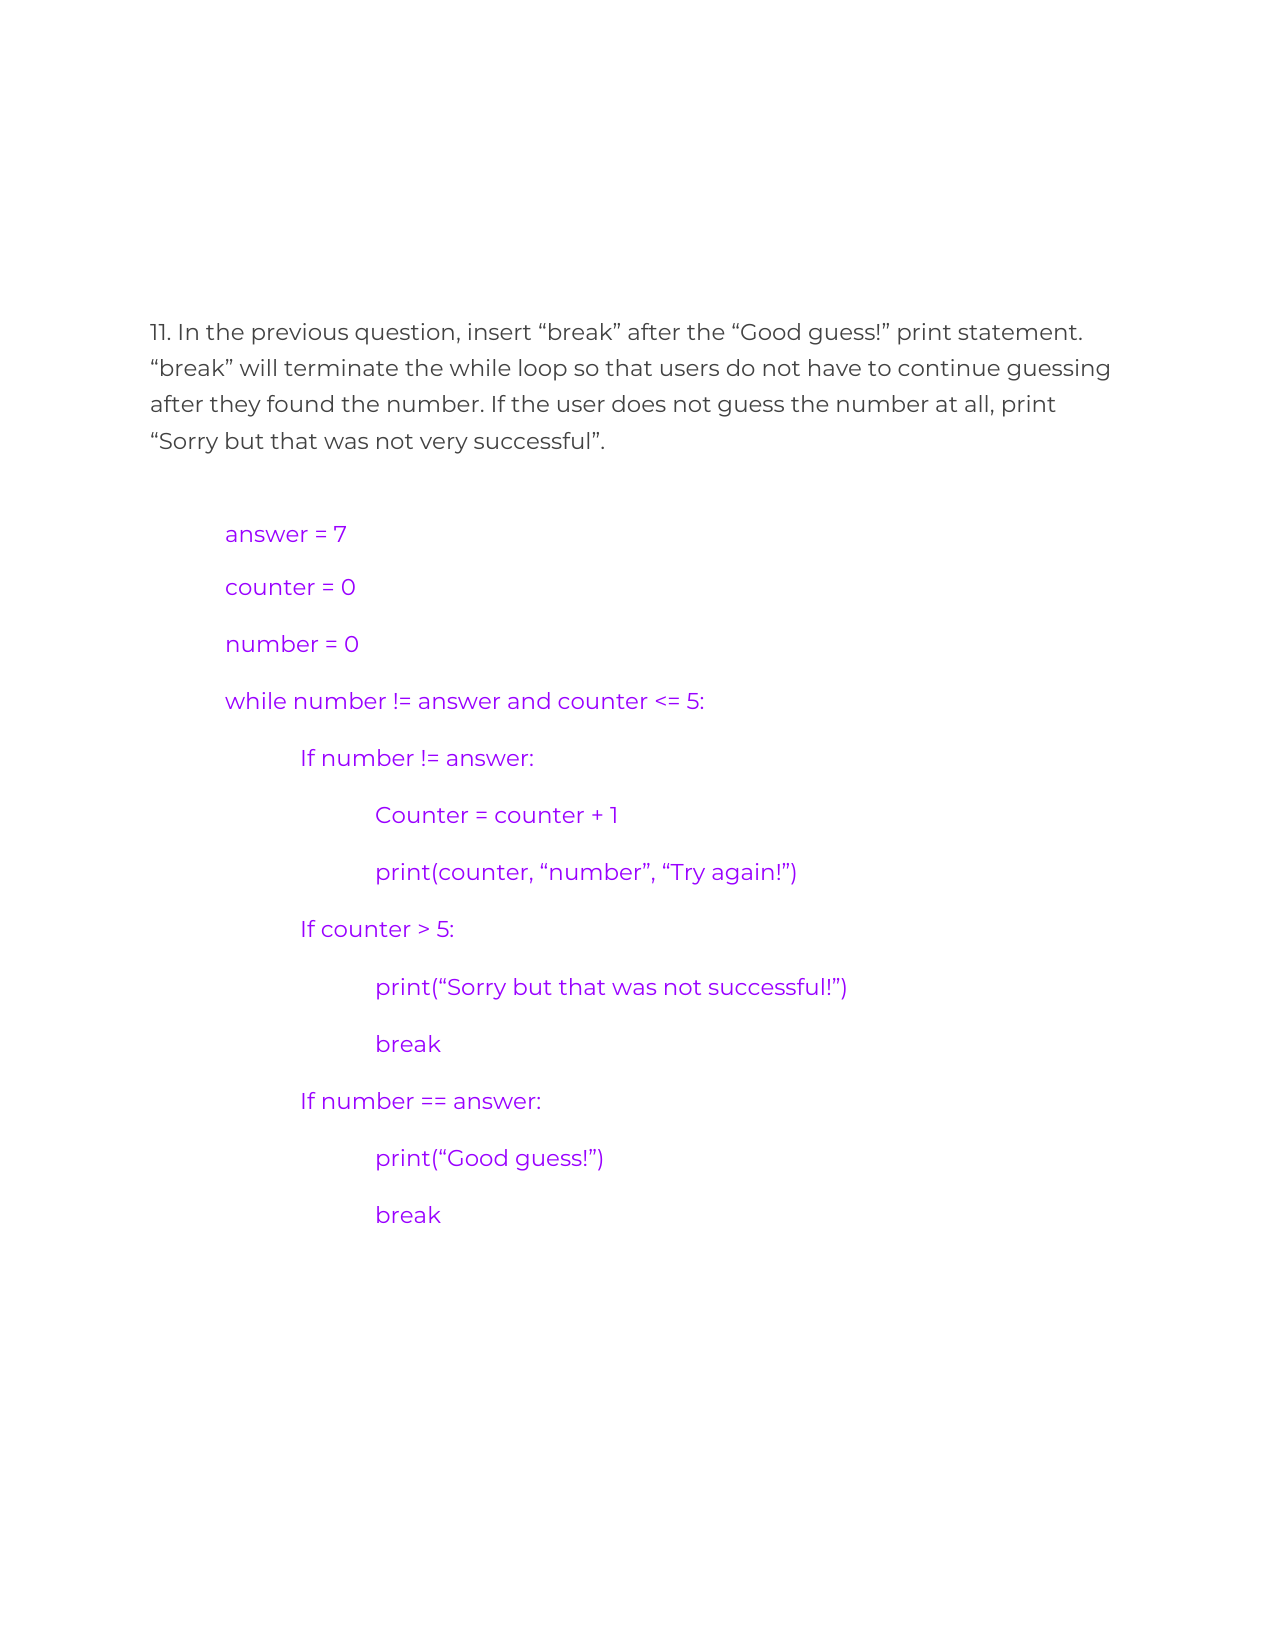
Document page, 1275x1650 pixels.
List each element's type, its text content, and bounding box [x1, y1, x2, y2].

text print(“Sorry but that was not successful!”) [150, 973, 1125, 1001]
text counter = 0 [150, 573, 1125, 601]
text If number != answer: [150, 744, 1125, 772]
text print(counter, “number”, “Try again!”) [150, 858, 1125, 886]
text 11. In the previous question, insert “break” after the “Good guess!” print statement. “break” will terminate the while loop so that users do not have to continue guessing after they found the number. If the user does not guess the number at all, print “Sorry but that was not very successful”. [150, 318, 1125, 455]
text Counter = counter + 1 [150, 801, 1125, 829]
text number = 0 [150, 630, 1125, 658]
text If number == answer: [150, 1087, 1125, 1115]
text answer = 7 [150, 520, 1125, 548]
text break [150, 1030, 1125, 1058]
text break [300, 1201, 1125, 1229]
text print(“Good guess!”) [150, 1144, 1125, 1172]
text If counter > 5: [150, 916, 1125, 943]
text while number != answer and counter <= 5: [150, 687, 1125, 715]
